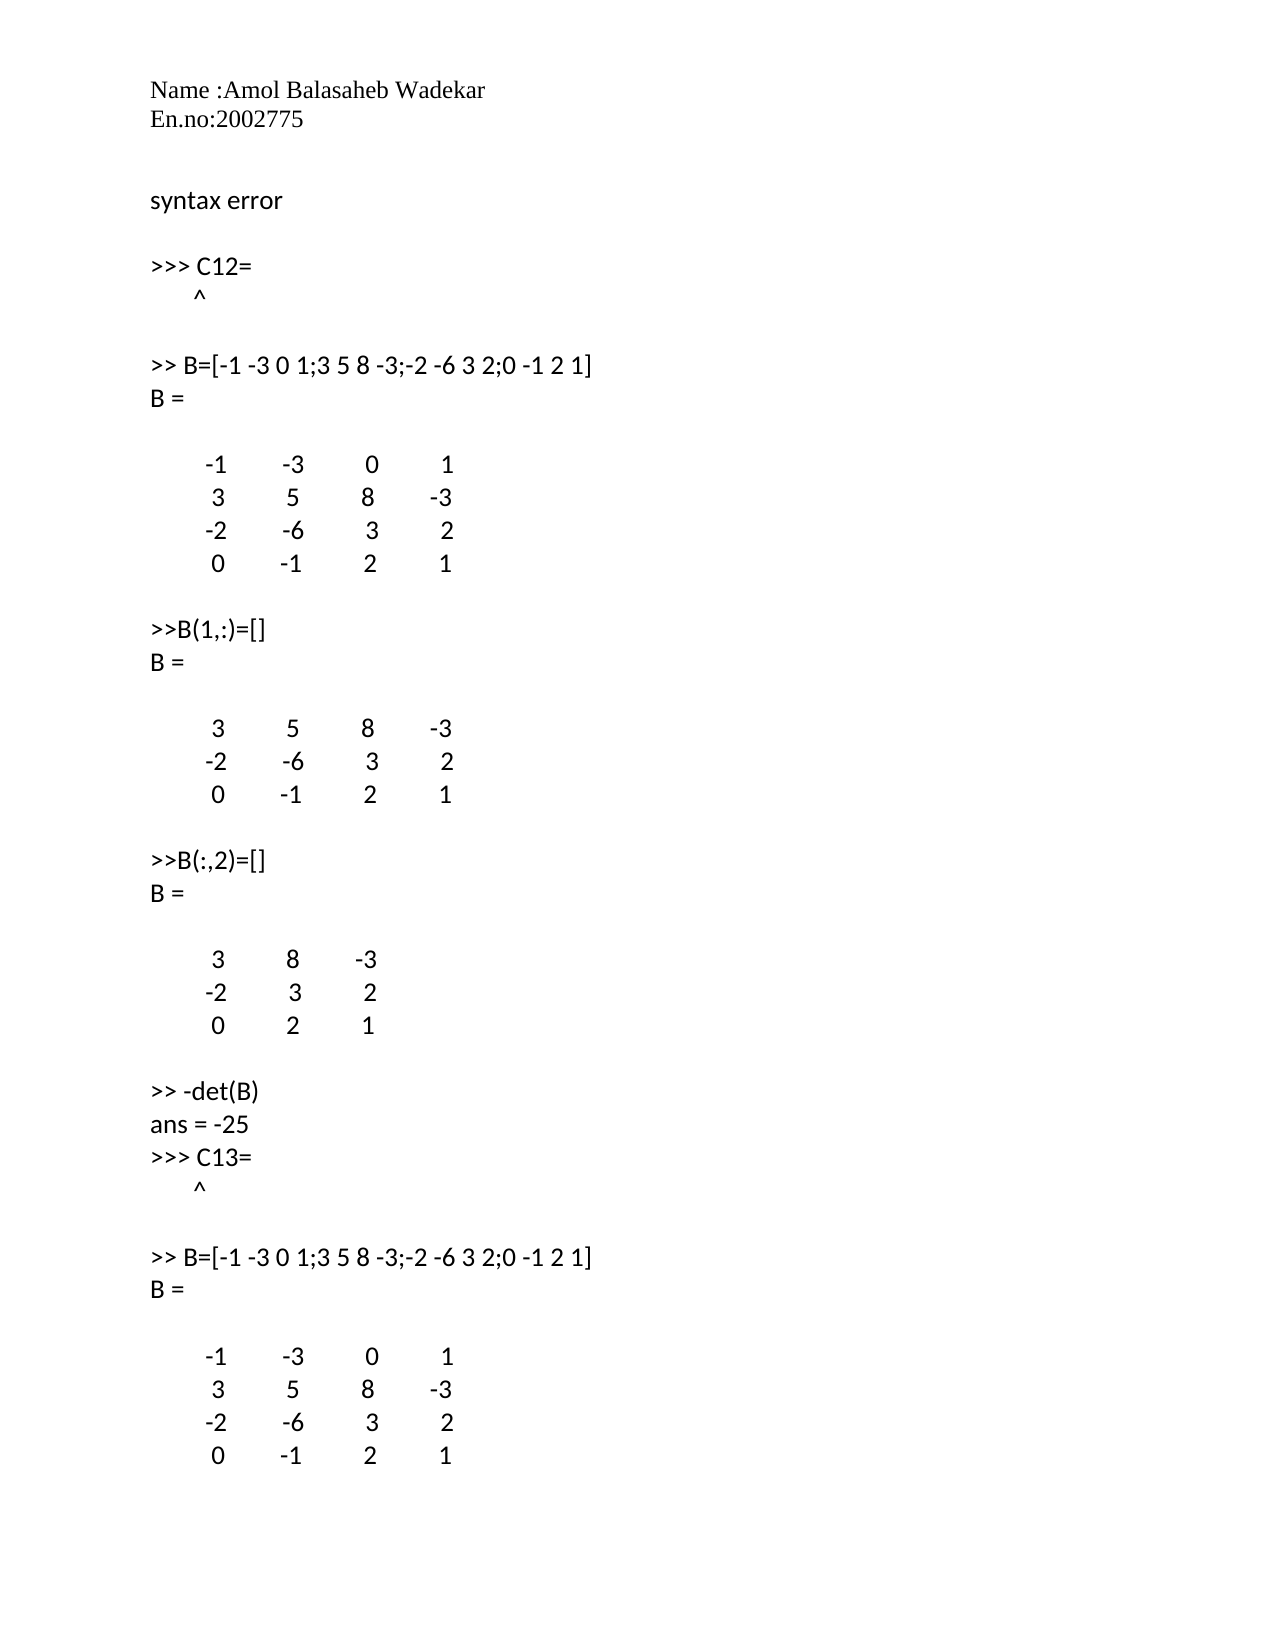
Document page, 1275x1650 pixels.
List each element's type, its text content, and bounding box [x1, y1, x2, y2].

text >>B(:,2)=[] [150, 843, 1125, 876]
text -2 -6 3 2 [150, 744, 1125, 777]
text 0 -1 2 1 [150, 546, 1125, 579]
text ^ [150, 282, 1125, 315]
text 0 -1 2 1 [150, 1438, 1125, 1471]
text ^ [150, 1174, 1125, 1207]
text B = [150, 1273, 1125, 1306]
text B = [150, 645, 1125, 678]
text B = [150, 381, 1125, 414]
text -2 -6 3 2 [150, 1405, 1125, 1438]
text 0 2 1 [150, 1008, 1125, 1042]
text >> B=[-1 -3 0 1;3 5 8 -3;-2 -6 3 2;0 -1 2 1] [150, 348, 1125, 381]
text >>> C12= [150, 249, 1125, 282]
text 3 5 8 -3 [150, 711, 1125, 744]
text >>B(1,:)=[] [150, 612, 1125, 645]
text -2 3 2 [150, 976, 1125, 1008]
text B = [150, 876, 1125, 909]
text 3 8 -3 [150, 942, 1125, 976]
text -1 -3 0 1 [150, 1339, 1125, 1372]
text 3 5 8 -3 [150, 1372, 1125, 1405]
text -2 -6 3 2 [150, 513, 1125, 546]
text syntax error [150, 183, 1125, 216]
text >> -det(B) [150, 1074, 1125, 1108]
text 0 -1 2 1 [150, 777, 1125, 810]
text >> B=[-1 -3 0 1;3 5 8 -3;-2 -6 3 2;0 -1 2 1] [150, 1240, 1125, 1273]
text 3 5 8 -3 [150, 480, 1125, 513]
text ans = -25 [150, 1108, 1125, 1141]
text -1 -3 0 1 [150, 447, 1125, 480]
text >>> C13= [150, 1141, 1125, 1174]
